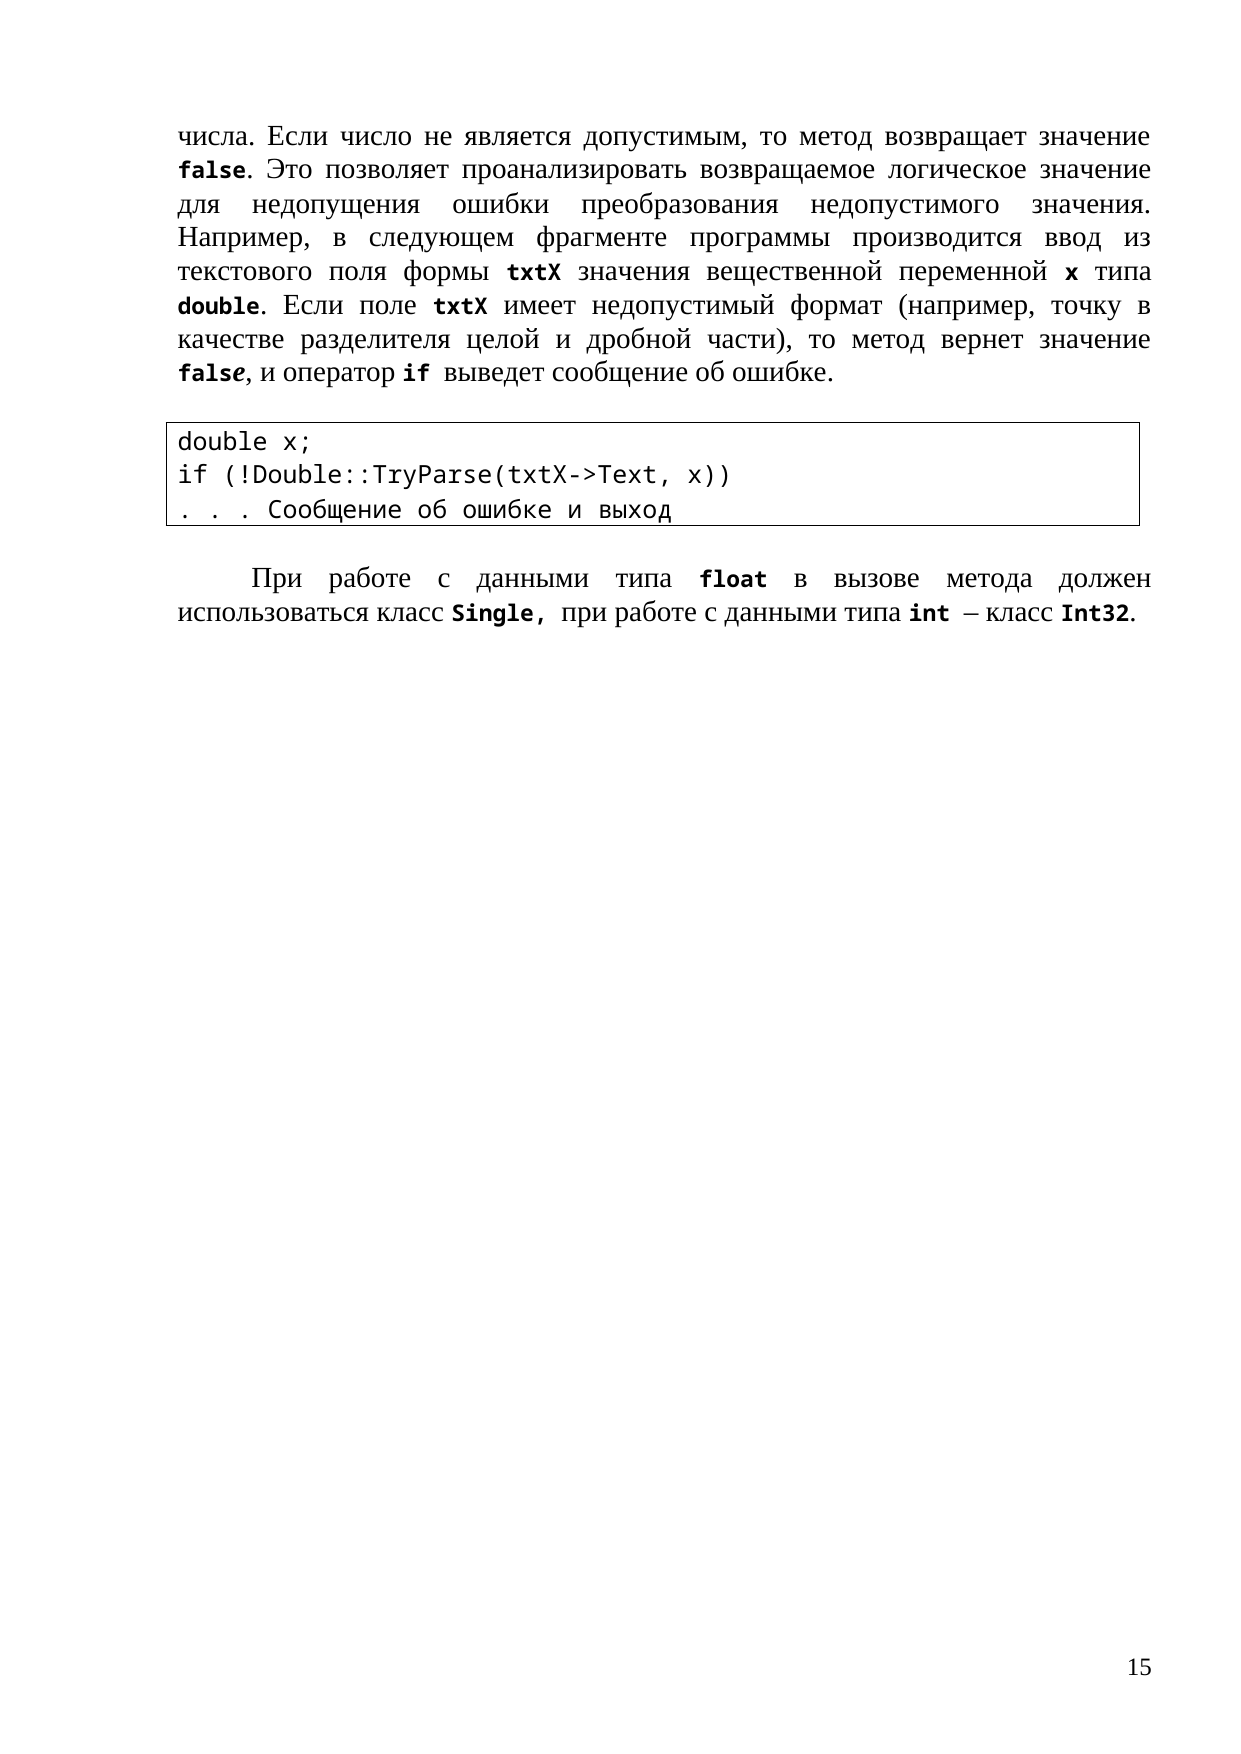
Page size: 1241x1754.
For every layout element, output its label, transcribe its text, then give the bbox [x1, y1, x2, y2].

text При работе с данными типа float в вызове метода должен использоваться класс Single, при работе с данными типа int – класс Int32. [177, 560, 1152, 628]
table_header double x; if (!Double::TryParse(txtX->Text, x)) . . . Сообщение об ошибке и выход [167, 423, 1139, 525]
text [177, 118, 1152, 388]
